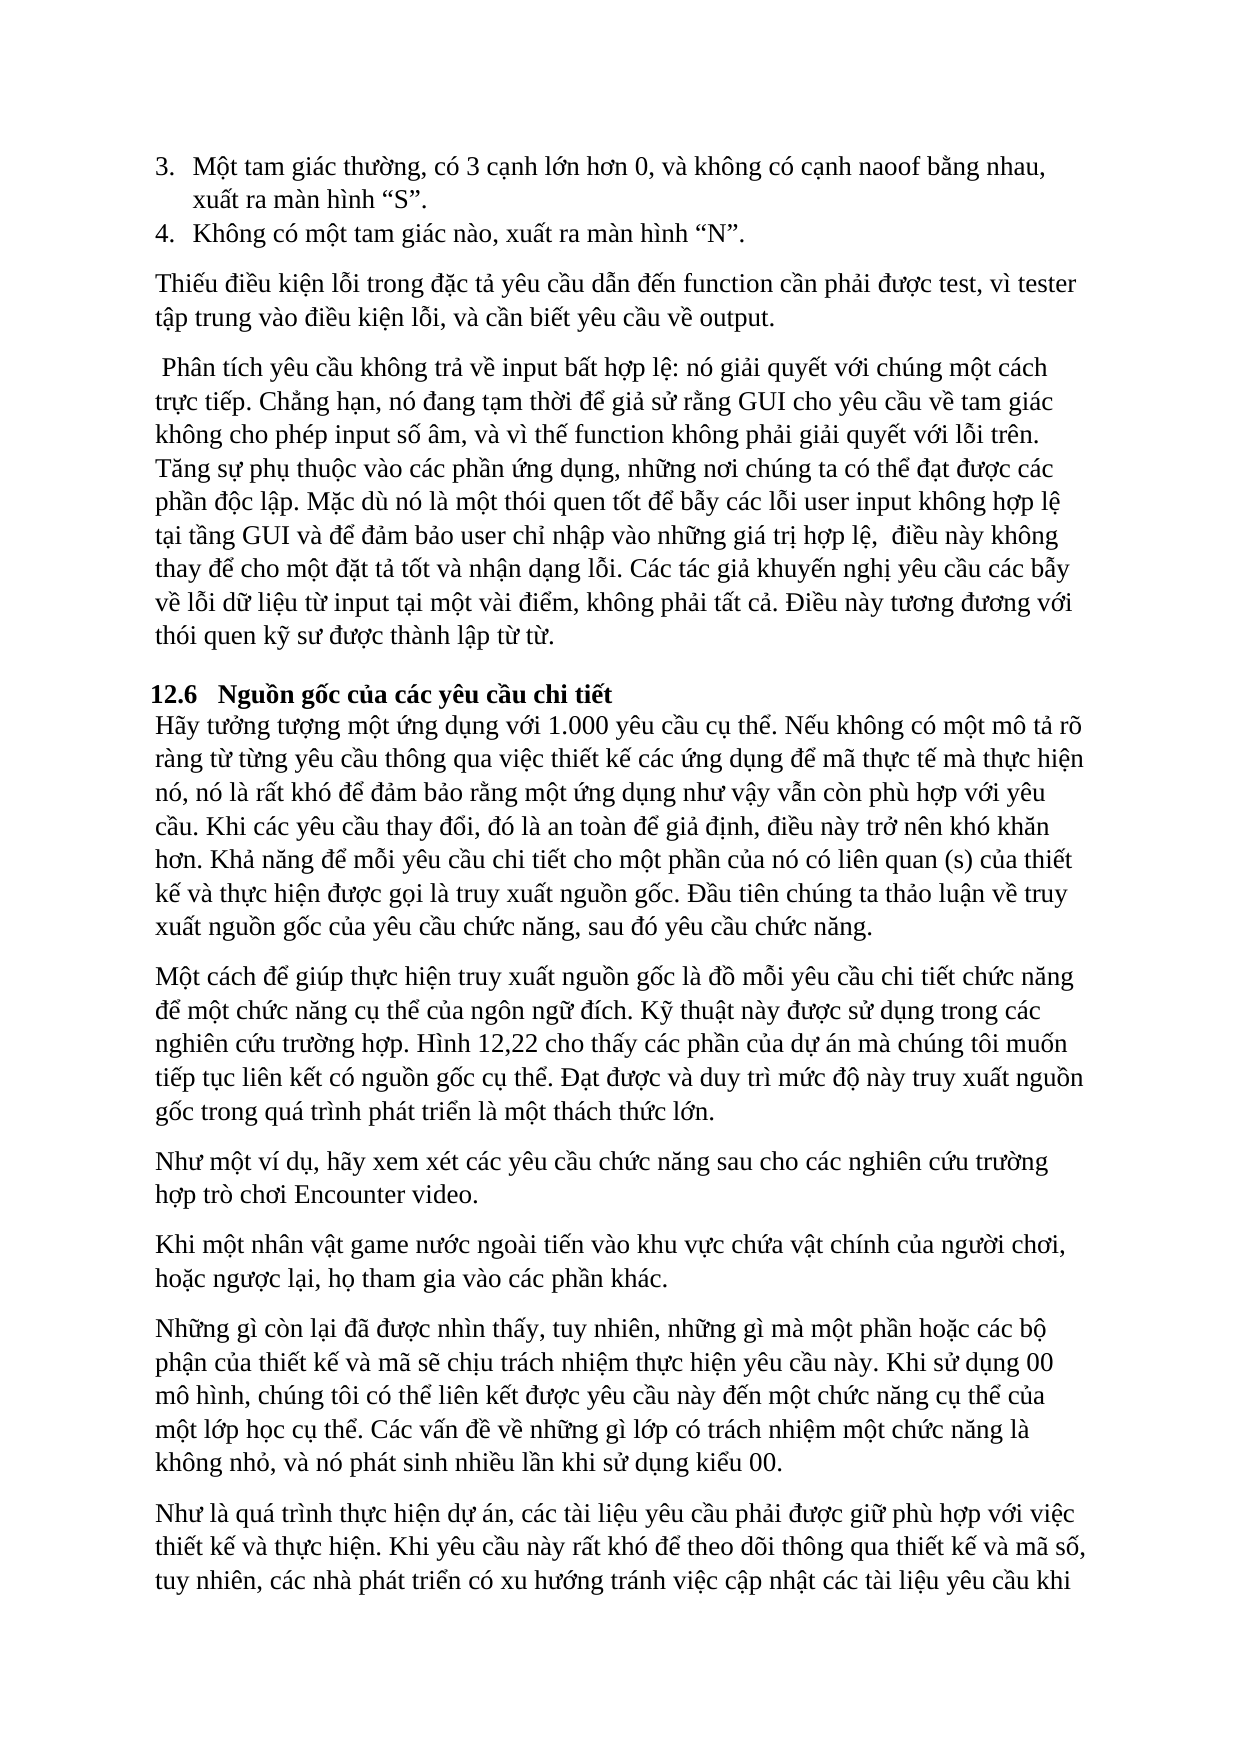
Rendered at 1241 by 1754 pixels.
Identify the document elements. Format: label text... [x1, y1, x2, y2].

subtitle 12.6 Nguồn gốc của các yêu cầu chi tiết [150, 678, 1090, 709]
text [155, 1497, 1090, 1595]
list Không có một tam giác nào, xuất ra màn hình “N”. [155, 217, 1090, 248]
text Phân tích yêu cầu không trả về input bất hợp lệ: nó giải quyết với chúng một cách trực tiếp. Chẳng hạn, nó đang tạm thời để giả sử rằng GUI cho yêu cầu về tam giác không cho phép input số âm, và vì thế function không phải giải quyết với lỗi trên. Tăng sự phụ thuộc vào các phần ứng dụng, những nơi chúng ta có thể đạt được các phần độc lập. Mặc dù nó là một thói quen tốt để bẫy các lỗi user input không hợp lệ tại tầng GUI và để đảm bảo user chỉ nhập vào những giá trị hợp lệ, điều này không thay để cho một đặt tả tốt và nhận dạng lỗi. Các tác giả khuyến nghị yêu cầu các bẫy về lỗi dữ liệu từ input tại một vài điểm, không phải tất cả. Điều này tương đương với thói quen kỹ sư được thành lập từ từ. [155, 351, 1090, 651]
text Như một ví dụ, hãy xem xét các yêu cầu chức năng sau cho các nghiên cứu trường hợp trò chơi Encounter video. [155, 1145, 1090, 1209]
text Một cách để giúp thực hiện truy xuất nguồn gốc là đồ mỗi yêu cầu chi tiết chức năng để một chức năng cụ thể của ngôn ngữ đích. Kỹ thuật này được sử dụng trong các nghiên cứu trường hợp. Hình 12,22 cho thấy các phần của dự án mà chúng tôi muốn tiếp tục liên kết có nguồn gốc cụ thể. Đạt được và duy trì mức độ này truy xuất nguồn gốc trong quá trình phát triển là một thách thức lớn. [155, 961, 1090, 1126]
list Một tam giác thường, có 3 cạnh lớn hơn 0, và không có cạnh naoof bằng nhau, xuất ra màn hình “S”. [155, 150, 1090, 215]
text Hãy tưởng tượng một ứng dụng với 1.000 yêu cầu cụ thể. Nếu không có một mô tả rõ ràng từ từng yêu cầu thông qua việc thiết kế các ứng dụng để mã thực tế mà thực hiện nó, nó là rất khó để đảm bảo rằng một ứng dụng như vậy vẫn còn phù hợp với yêu cầu. Khi các yêu cầu thay đổi, đó là an toàn để giả định, điều này trở nên khó khăn hơn. Khả năng để mỗi yêu cầu chi tiết cho một phần của nó có liên quan (s) của thiết kế và thực hiện được gọi là truy xuất nguồn gốc. Đầu tiên chúng ta thảo luận về truy xuất nguồn gốc của yêu cầu chức năng, sau đó yêu cầu chức năng. [155, 709, 1090, 941]
text Khi một nhân vật game nước ngoài tiến vào khu vực chứa vật chính của người chơi, hoặc ngược lại, họ tham gia vào các phần khác. [155, 1229, 1090, 1293]
text Thiếu điều kiện lỗi trong đặc tả yêu cầu dẫn đến function cần phải được test, vì tester tập trung vào điều kiện lỗi, và cần biết yêu cầu về output. [155, 267, 1090, 332]
text Những gì còn lại đã được nhìn thấy, tuy nhiên, những gì mà một phần hoặc các bộ phận của thiết kế và mã sẽ chịu trách nhiệm thực hiện yêu cầu này. Khi sử dụng 00 mô hình, chúng tôi có thể liên kết được yêu cầu này đến một chức năng cụ thể của một lớp học cụ thể. Các vấn đề về những gì lớp có trách nhiệm một chức năng là không nhỏ, và nó phát sinh nhiều lần khi sử dụng kiểu 00. [155, 1312, 1090, 1478]
